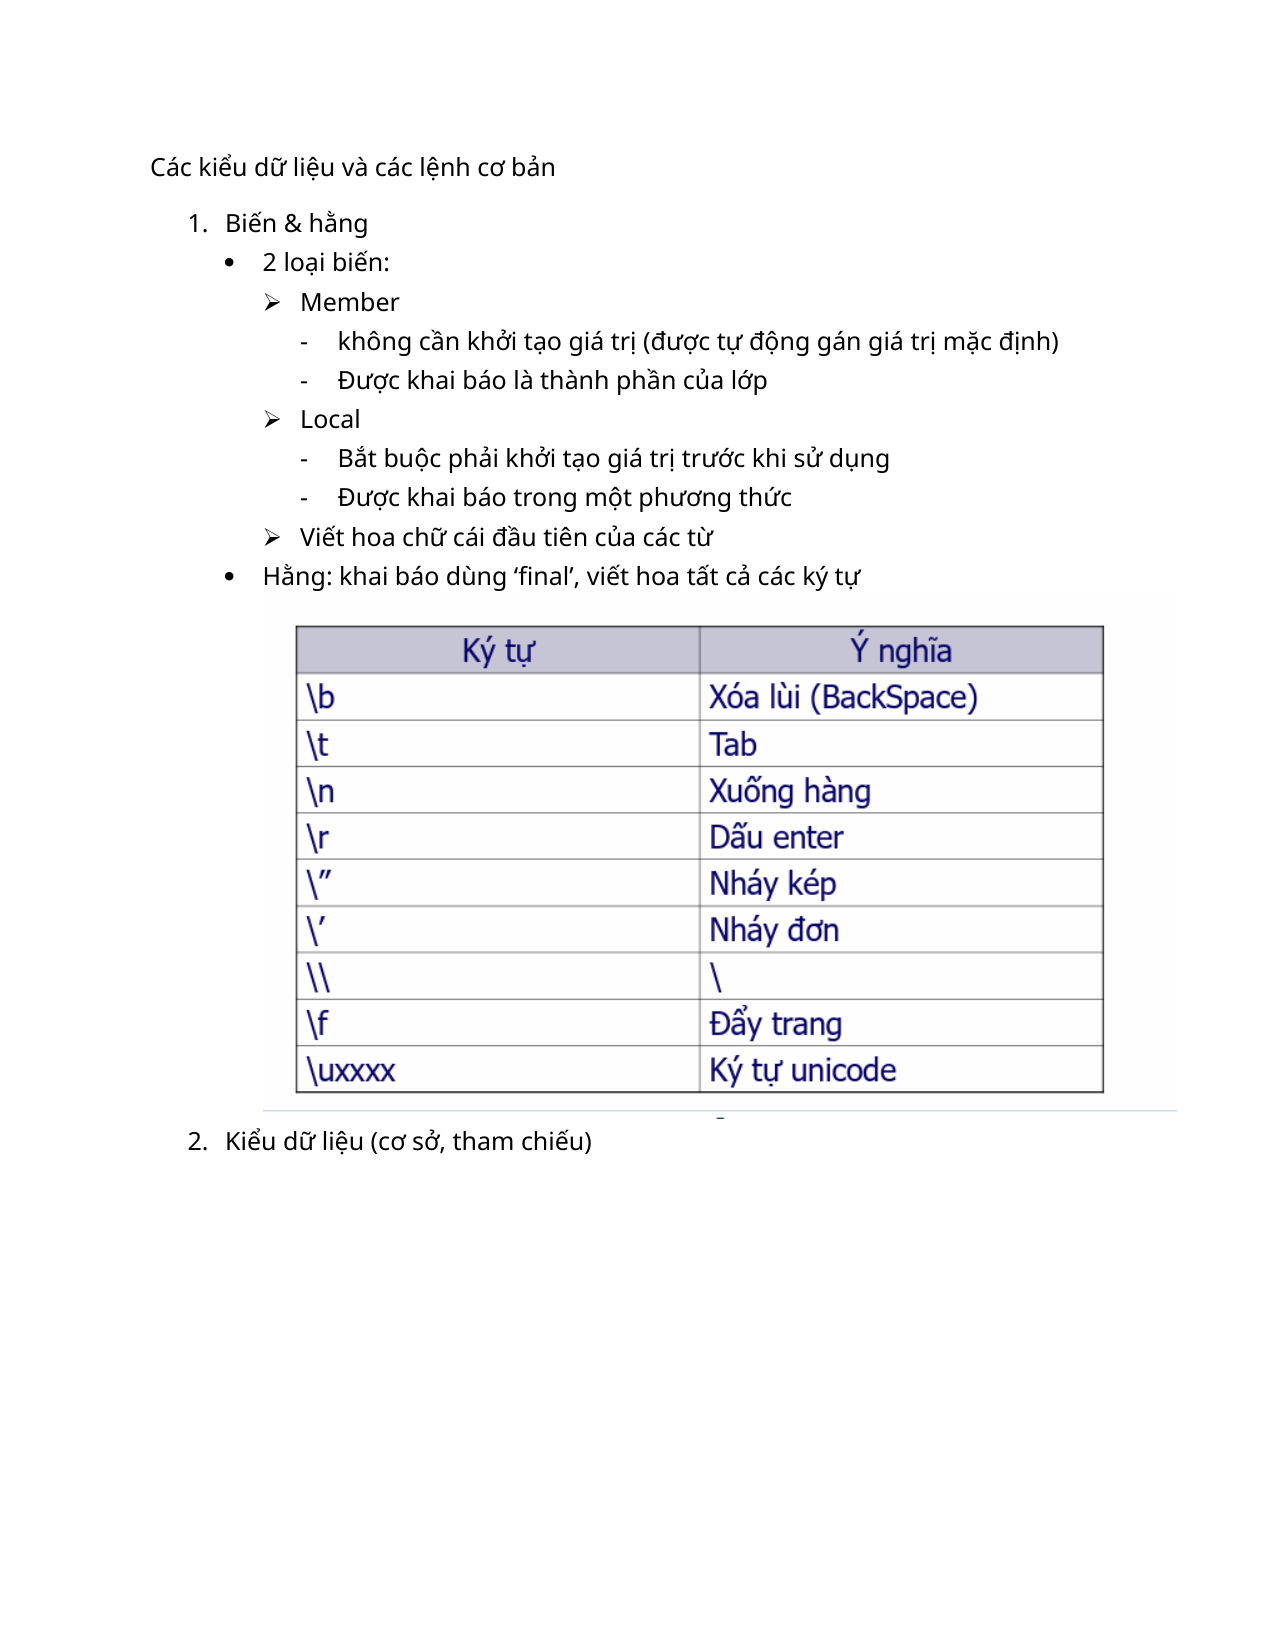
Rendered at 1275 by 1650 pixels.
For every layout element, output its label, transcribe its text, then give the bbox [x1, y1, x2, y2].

list Hằng: khai báo dùng ‘final’, viết hoa tất cả các ký tự [225, 558, 1125, 592]
text Các kiểu dữ liệu và các lệnh cơ bản [150, 150, 1125, 184]
list Kiểu dữ liệu (cơ sở, tham chiếu) [187, 1124, 1125, 1158]
list 2 loại biến: [225, 245, 1125, 279]
list Được khai báo là thành phần của lớp [300, 362, 1125, 397]
list Được khai báo trong một phương thức [300, 480, 1125, 514]
list Viết hoa chữ cái đầu tiên của các từ [262, 519, 1125, 553]
picture [262, 597, 1178, 1119]
list Local [262, 402, 1125, 436]
list không cần khởi tạo giá trị (được tự động gán giá trị mặc định) [300, 323, 1125, 357]
list Member [262, 284, 1125, 318]
list Biến & hằng [187, 206, 1125, 240]
list Bắt buộc phải khởi tạo giá trị trước khi sử dụng [300, 441, 1125, 475]
